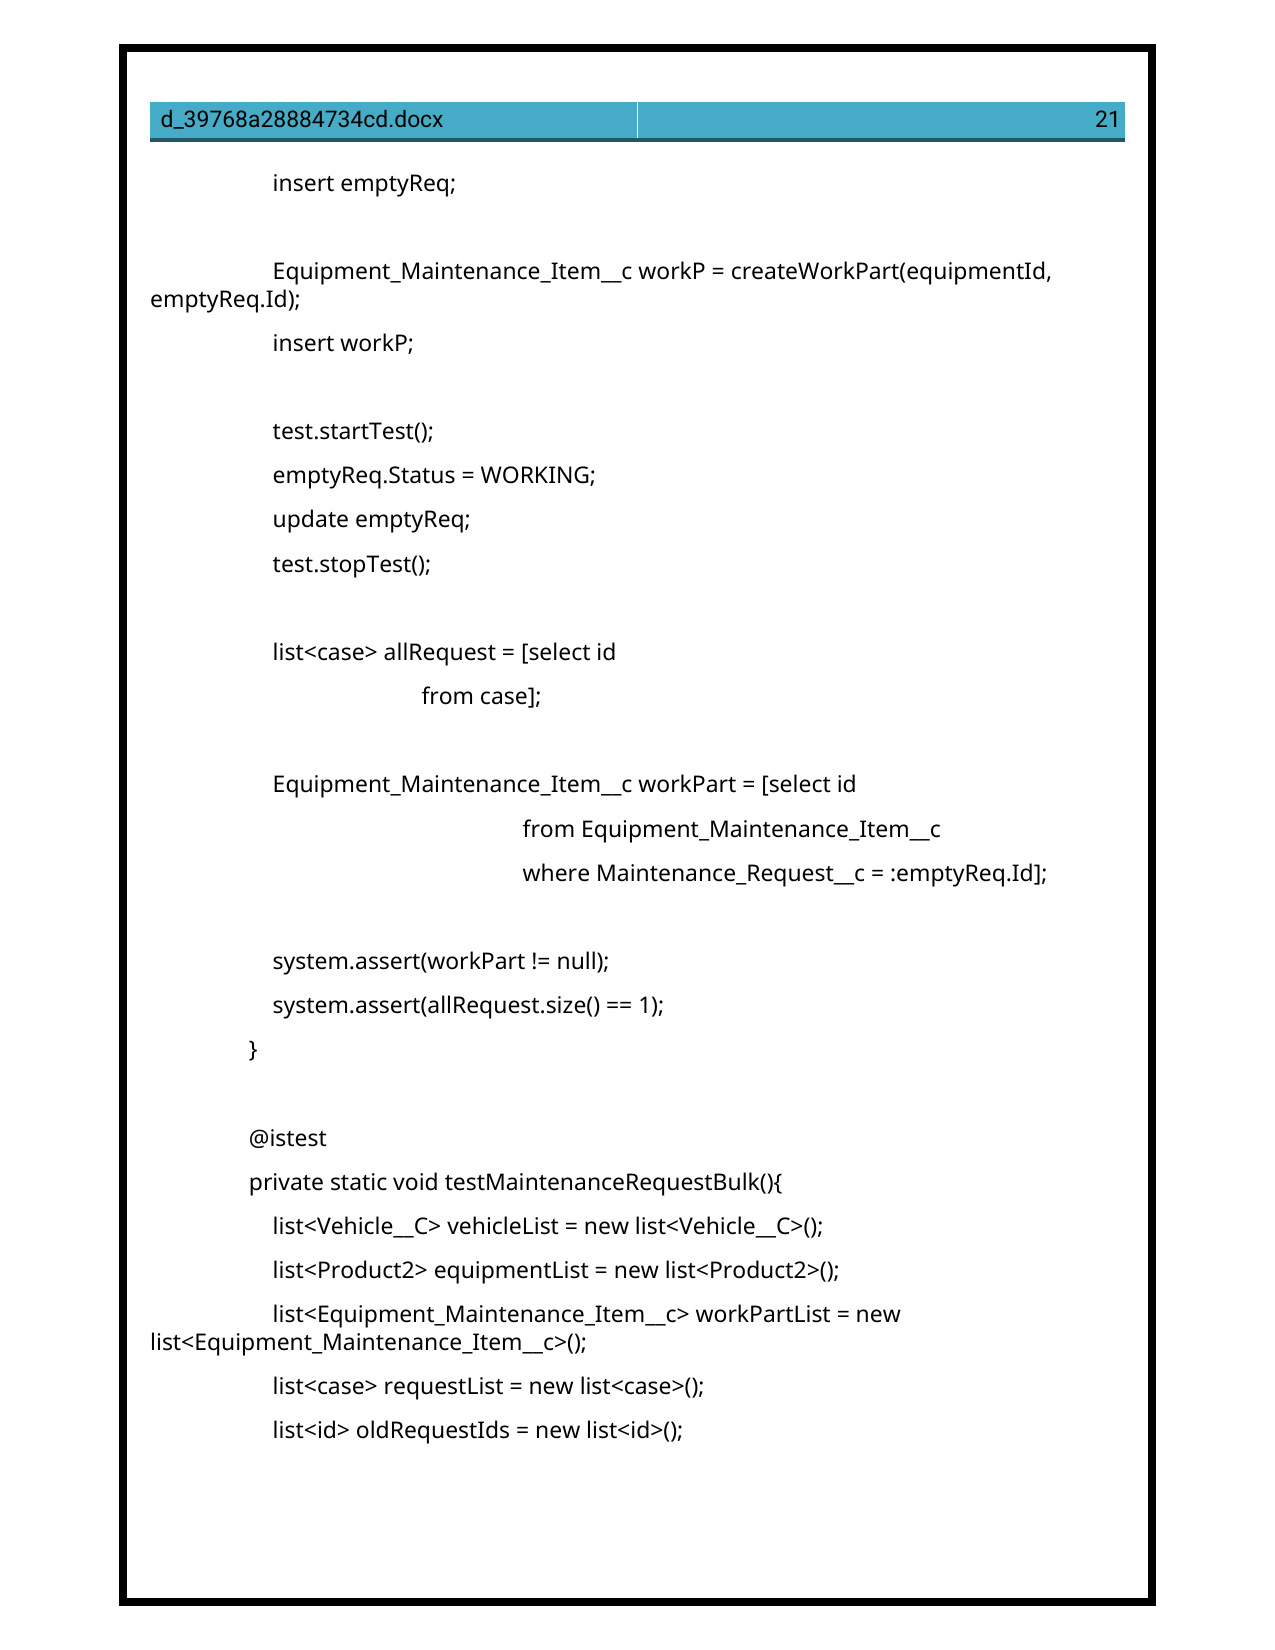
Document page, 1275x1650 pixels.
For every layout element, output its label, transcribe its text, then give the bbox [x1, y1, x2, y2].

text list<case> allRequest = [select id [150, 638, 1125, 666]
text Equipment_Maintenance_Item__c workP = createWorkPart(equipmentId, emptyReq.Id); [150, 258, 1125, 313]
text private static void testMaintenanceRequestBulk(){ [150, 1168, 1125, 1196]
text update emptyReq; [150, 506, 1125, 533]
text list<Equipment_Maintenance_Item__c> workPartList = new list<Equipment_Maintenance_Item__c>(); [150, 1301, 1125, 1356]
text from Equipment_Maintenance_Item__c [150, 815, 1125, 843]
text list<id> oldRequestIds = new list<id>(); [150, 1417, 1125, 1444]
text Equipment_Maintenance_Item__c workPart = [select id [150, 771, 1125, 798]
text list<case> requestList = new list<case>(); [150, 1373, 1125, 1400]
text } [150, 1036, 1125, 1063]
text emptyReq.Status = WORKING; [150, 462, 1125, 489]
text system.assert(workPart != null); [150, 948, 1125, 975]
text insert emptyReq; [150, 169, 1125, 197]
text where Maintenance_Request__c = :emptyReq.Id]; [150, 859, 1125, 887]
text list<Vehicle__C> vehicleList = new list<Vehicle__C>(); [150, 1213, 1125, 1240]
text @istest [150, 1124, 1125, 1152]
text test.stopTest(); [150, 550, 1125, 578]
text test.startTest(); [150, 418, 1125, 445]
text from case]; [150, 683, 1125, 710]
text system.assert(allRequest.size() == 1); [150, 992, 1125, 1019]
text insert workP; [150, 329, 1125, 357]
text list<Product2> equipmentList = new list<Product2>(); [150, 1257, 1125, 1284]
